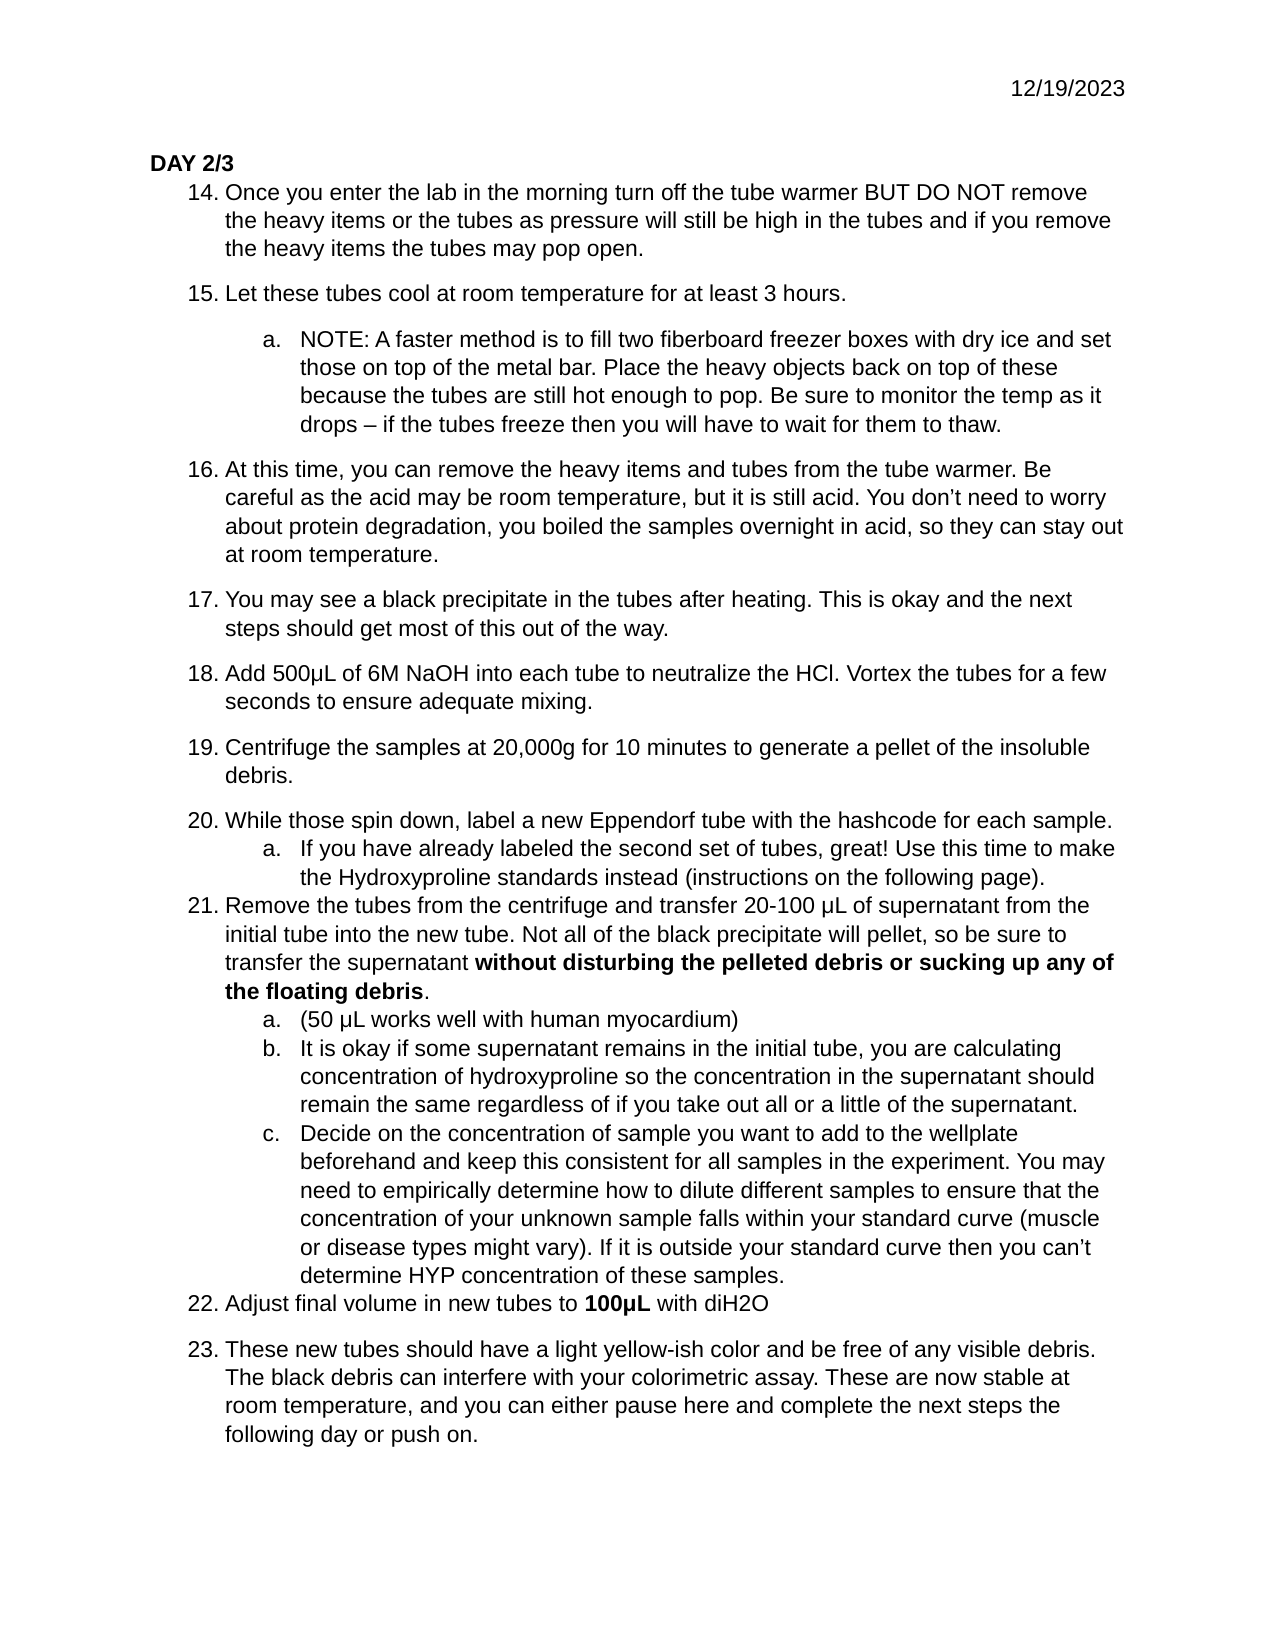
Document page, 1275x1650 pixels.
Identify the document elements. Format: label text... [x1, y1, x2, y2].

list At this time, you can remove the heavy items and tubes from the tube warmer. Be careful as the acid may be room temperature, but it is still acid. You don’t need to worry about protein degradation, you boiled the samples overnight in acid, so they can stay out at room temperature. [187, 456, 1125, 568]
list Adjust final volume in new tubes to 100μL with diH2O [187, 1290, 1125, 1317]
list Add 500μL of 6M NaOH into each tube to neutralize the HCl. Vortex the tubes for a few seconds to ensure adequate mixing. [187, 660, 1125, 715]
list You may see a black precipitate in the tubes after heating. This is okay and the next steps should get most of this out of the way. [187, 586, 1125, 641]
list It is okay if some supernatant remains in the initial tube, you are calculating concentration of hydroxyproline so the concentration in the supernatant should remain the same regardless of if you take out all or a little of the supernatant. [262, 1034, 1125, 1118]
list While those spin down, label a new Eppendorf tube with the hashcode for each sample. [187, 807, 1125, 833]
list These new tubes should have a light yellow-ish color and be free of any visible debris. The black debris can interfere with your colorimetric assay. These are now stable at room temperature, and you can either pause here and complete the next steps the following day or push on. [187, 1336, 1125, 1447]
list NOTE: A faster method is to fill two fiberboard freezer boxes with dry ice and set those on top of the metal bar. Place the heavy objects back on top of these because the tubes are still hot enough to pop. Be sure to monitor the temp as it drops – if the tubes freeze then you will have to wait for them to thaw. [262, 326, 1125, 437]
list Centrifuge the samples at 20,000g for 10 minutes to generate a pellet of the insoluble debris. [187, 733, 1125, 788]
list Once you enter the lab in the morning turn off the tube warmer BUT DO NOT remove the heavy items or the tubes as pressure will still be high in the tubes and if you remove the heavy items the tubes may pop open. [187, 178, 1125, 262]
list Let these tubes cool at room temperature for at least 3 hours. [187, 280, 1125, 307]
list (50 μL works well with human myocardium) [262, 1006, 1125, 1032]
list Remove the tubes from the centrifuge and transfer 20-100 μL of supernatant from the initial tube into the new tube. Not all of the black precipitate will pellet, so be sure to transfer the supernatant without disturbing the pelleted debris or sucking up any of the floating debris. [187, 892, 1125, 1004]
list DAY 2/3 [150, 150, 1125, 176]
list Decide on the concentration of sample you want to add to the wellplate beforehand and keep this consistent for all samples in the experiment. You may need to empirically determine how to dilute different samples to ensure that the concentration of your unknown sample falls within your standard curve (muscle or disease types might vary). If it is outside your standard curve then you can’t determine HYP concentration of these samples. [262, 1120, 1125, 1288]
list If you have already labeled the second set of tubes, great! Use this time to make the Hydroxyproline standards instead (instructions on the following page). [262, 835, 1125, 890]
